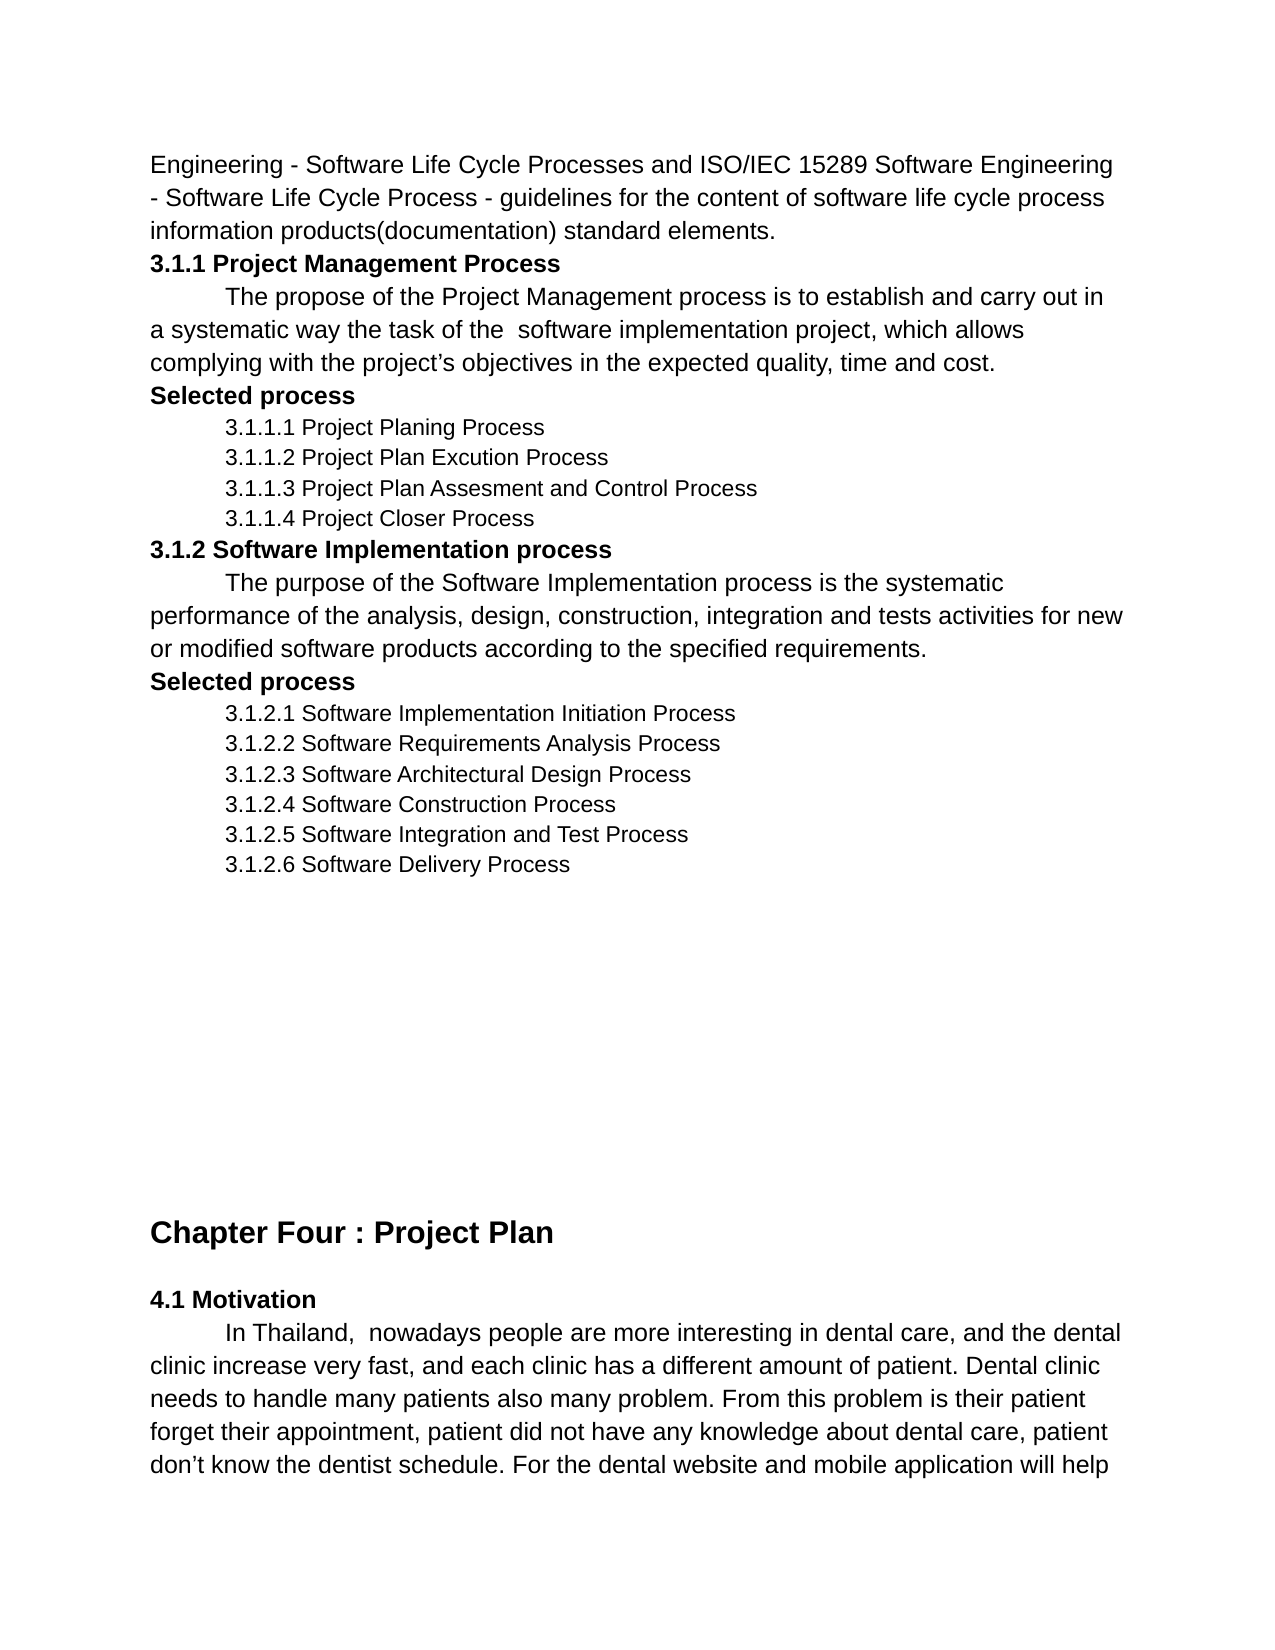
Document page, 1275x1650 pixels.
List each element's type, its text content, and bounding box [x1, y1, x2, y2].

text 3.1.2.2 Software Requirements Analysis Process [150, 730, 1125, 757]
text Selected process [150, 667, 1125, 696]
text 3.1.2.1 Software Implementation Initiation Process [150, 700, 1125, 726]
text 3.1.2.4 Software Construction Process [150, 791, 1125, 817]
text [150, 1318, 1125, 1479]
text 4.1 Motivation [150, 1285, 1125, 1314]
text 3.1.1.3 Project Plan Assesment and Control Process [150, 474, 1125, 501]
text 3.1.2 Software Implementation process [150, 535, 1125, 564]
text 3.1.1 Project Management Process [150, 249, 1125, 278]
text 3.1.1.4 Project Closer Process [150, 505, 1125, 531]
text 3.1.1.2 Project Plan Excution Process [150, 444, 1125, 471]
text Chapter Four : Project Plan [150, 1214, 1125, 1249]
text 3.1.2.5 Software Integration and Test Process [150, 821, 1125, 847]
text The purpose of the Software Implementation process is the systematic performance of the analysis, design, construction, integration and tests activities for new or modified software products according to the specified requirements. [150, 568, 1125, 663]
text Selected process [150, 381, 1125, 410]
text 3.1.1.1 Project Planing Process [150, 414, 1125, 441]
text The propose of the Project Management process is to establish and carry out in a systematic way the task of the software implementation project, which allows complying with the project’s objectives in the expected quality, time and cost. [150, 282, 1125, 377]
text 3.1.2.3 Software Architectural Design Process [150, 761, 1125, 787]
text 3.1.2.6 Software Delivery Process [150, 851, 1125, 877]
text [150, 150, 1125, 245]
